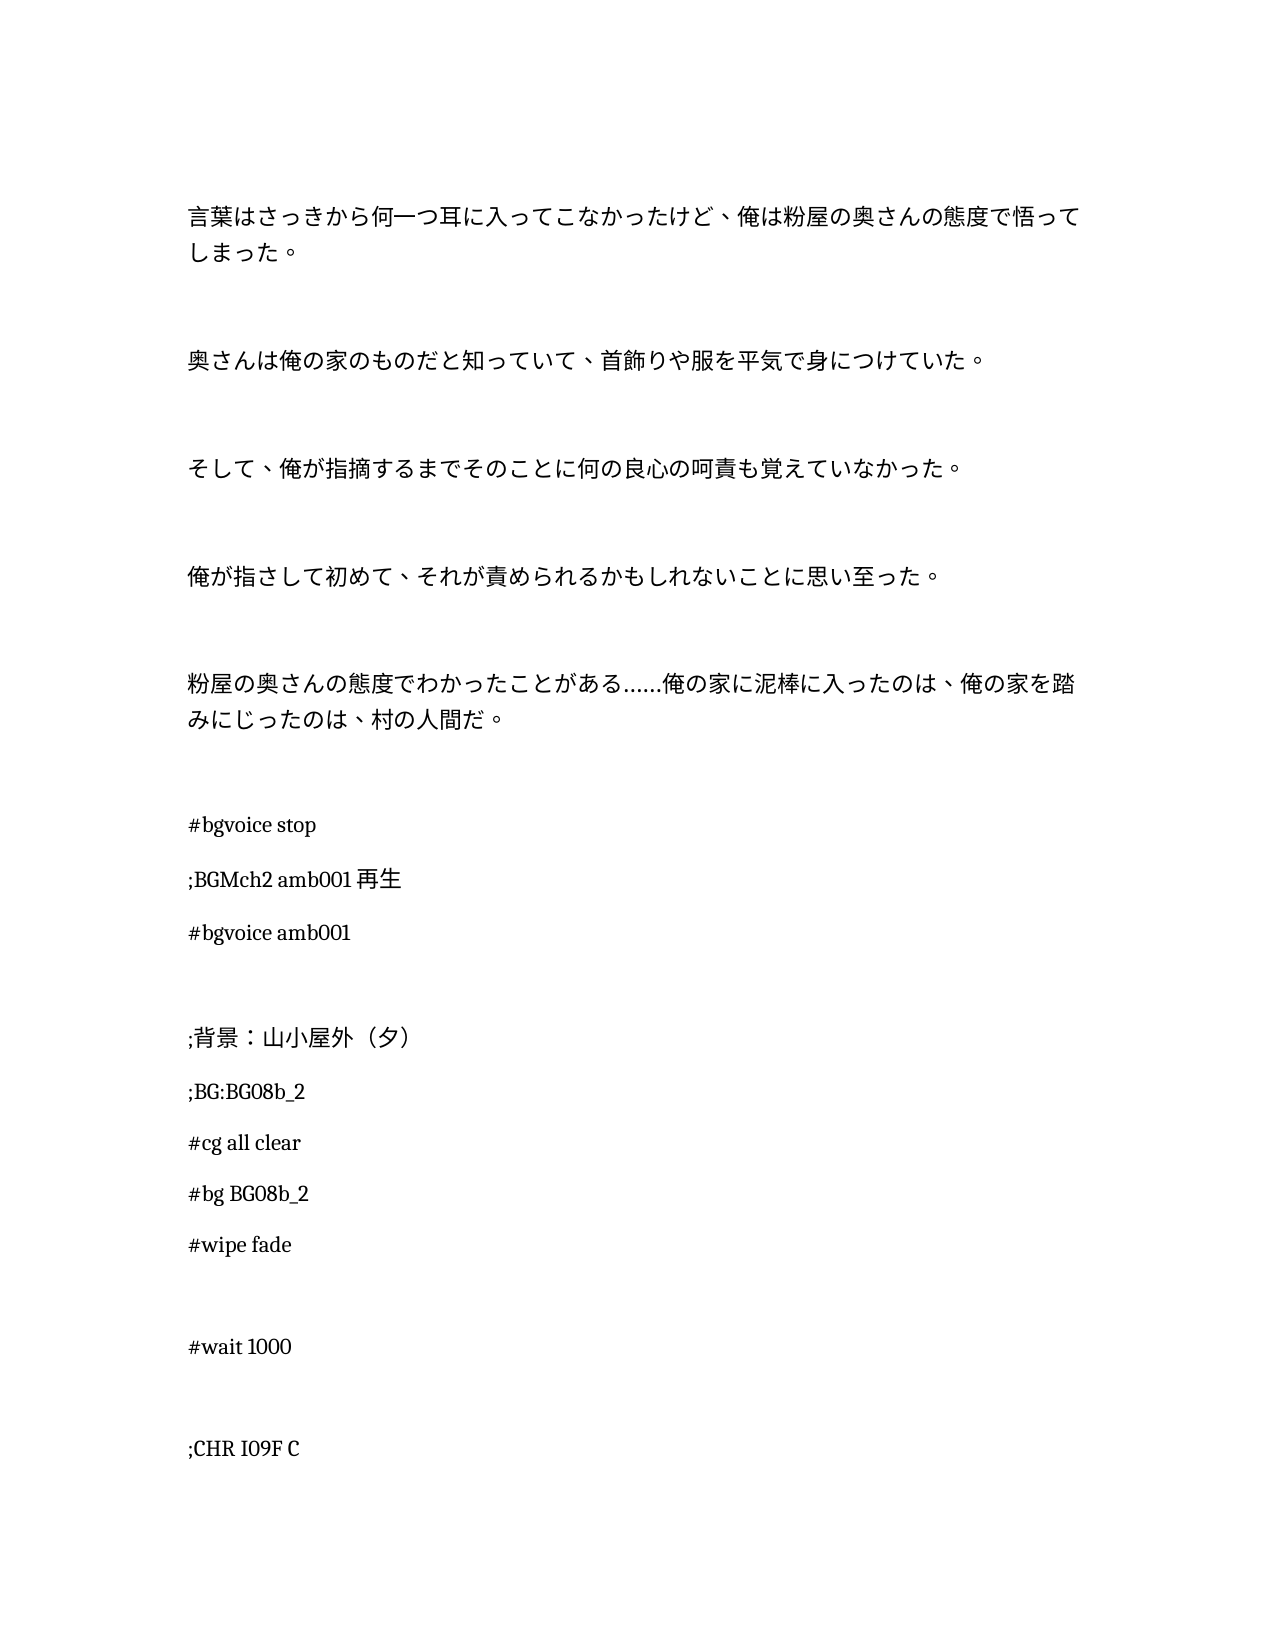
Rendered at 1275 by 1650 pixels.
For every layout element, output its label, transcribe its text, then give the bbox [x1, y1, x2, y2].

text #wipe fade [187, 1232, 1087, 1258]
text そして、俺が指摘するまでそのことに何の良心の呵責も覚えていなかった。 [187, 453, 1087, 484]
text #wait 1000 [187, 1334, 1087, 1360]
text 粉屋の奥さんの態度でわかったことがある……俺の家に泥棒に入ったのは、俺の家を踏みにじったのは、村の人間だ。 [187, 668, 1087, 735]
text #cg all clear [187, 1130, 1087, 1156]
text #bgvoice stop [187, 812, 1087, 838]
text ;BGMch2 amb001 再生 [187, 863, 1087, 894]
text #bg BG08b_2 [187, 1181, 1087, 1207]
text 言葉はさっきから何一つ耳に入ってこなかったけど、俺は粉屋の奥さんの態度で悟ってしまった。 [187, 201, 1087, 268]
text ;BG:BG08b_2 [187, 1079, 1087, 1105]
text 奥さんは俺の家のものだと知っていて、首飾りや服を平気で身につけていた。 [187, 345, 1087, 376]
text ;背景：山小屋外（夕） [187, 1022, 1087, 1053]
text ;CHR I09F C [187, 1436, 1087, 1462]
text 俺が指さして初めて、それが責められるかもしれないことに思い至った。 [187, 560, 1087, 592]
text #bgvoice amb001 [187, 920, 1087, 946]
